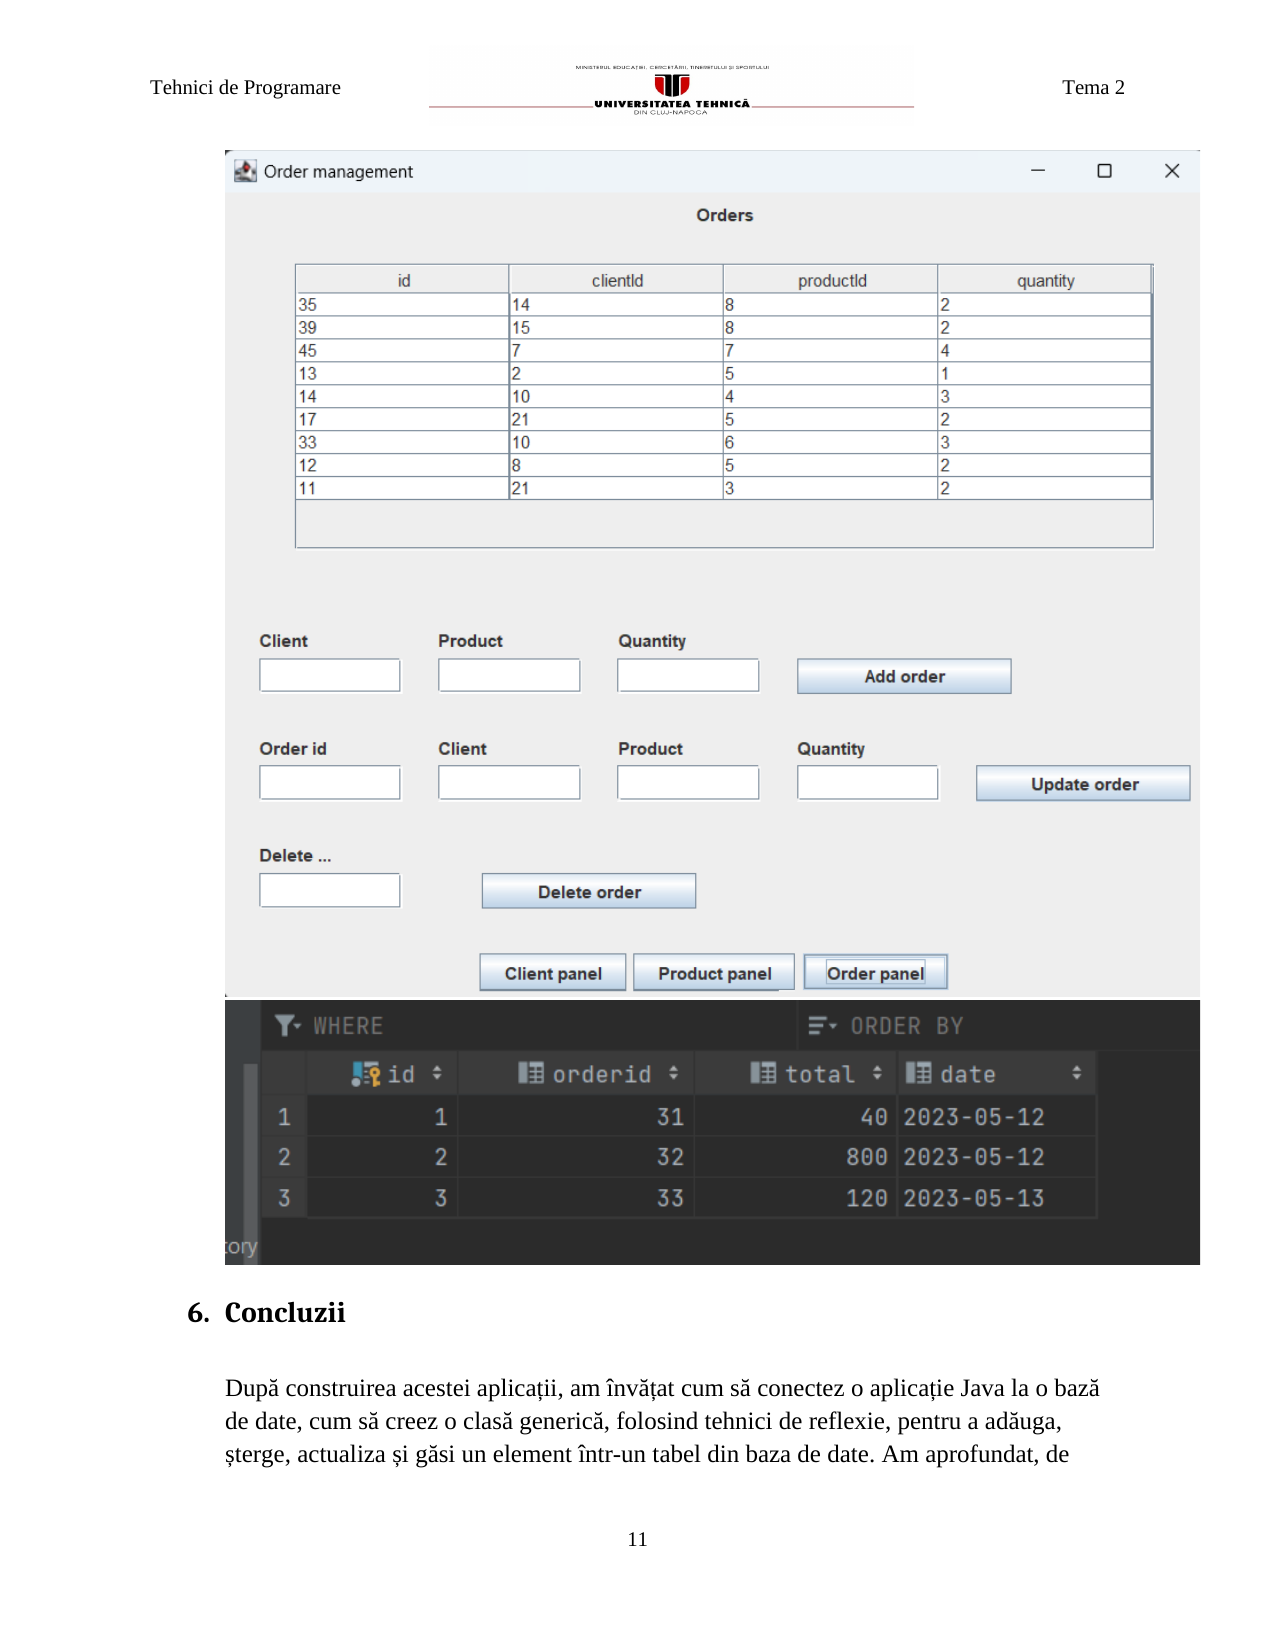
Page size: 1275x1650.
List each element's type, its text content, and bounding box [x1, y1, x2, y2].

picture [429, 45, 915, 126]
list Concluzii [187, 1296, 1125, 1329]
picture [225, 1000, 1200, 1265]
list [225, 1373, 1125, 1468]
picture [225, 150, 1200, 997]
